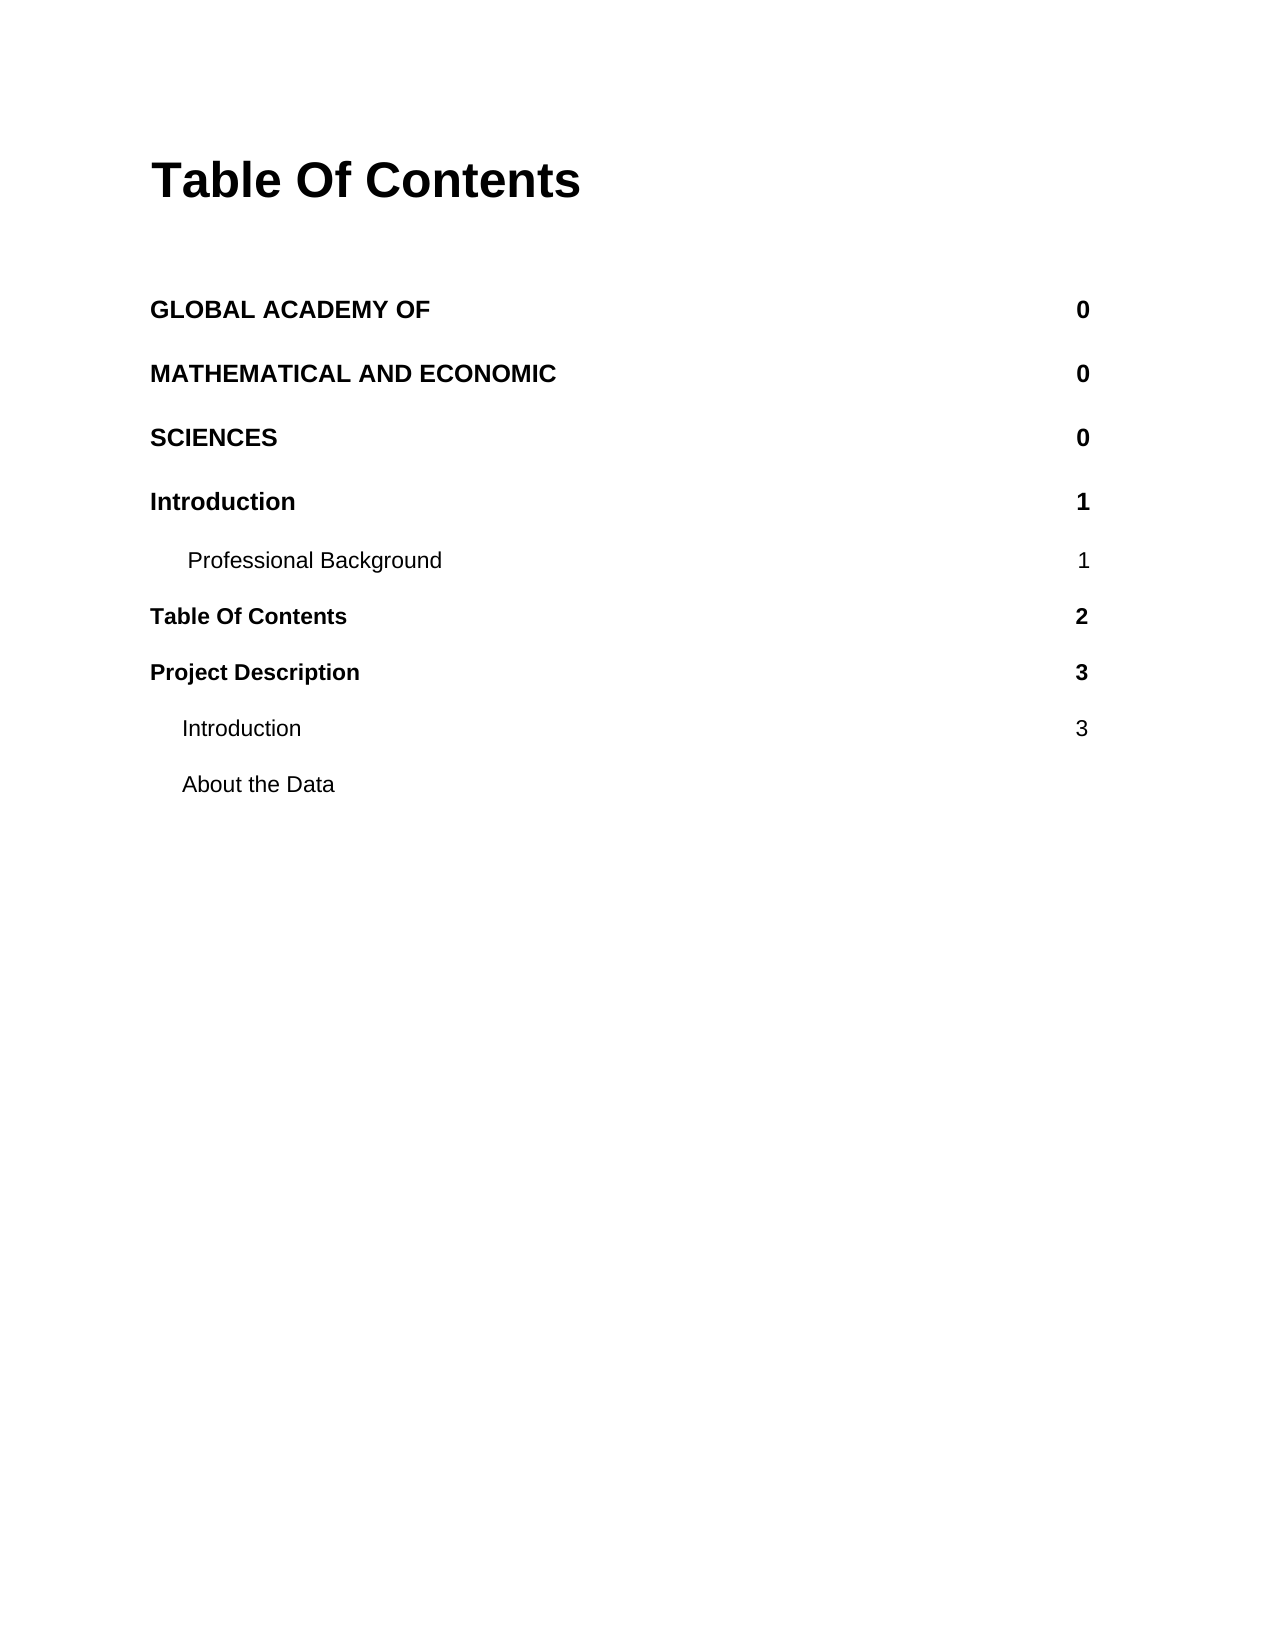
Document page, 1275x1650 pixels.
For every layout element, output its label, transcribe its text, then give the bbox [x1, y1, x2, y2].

text Introduction 1 [150, 487, 1125, 516]
text About the Data [150, 771, 1125, 798]
text GLOBAL ACADEMY OF 0 [150, 295, 1125, 324]
text MATHEMATICAL AND ECONOMIC 0 [150, 359, 1125, 388]
text SCIENCES 0 [150, 423, 1125, 452]
text Table Of Contents 2 [150, 603, 1125, 629]
text Project Description 3 [150, 659, 1125, 685]
text Professional Background 1 [187, 547, 1125, 573]
text Introduction 3 [150, 715, 1125, 741]
subtitle Table Of Contents [150, 150, 1117, 207]
